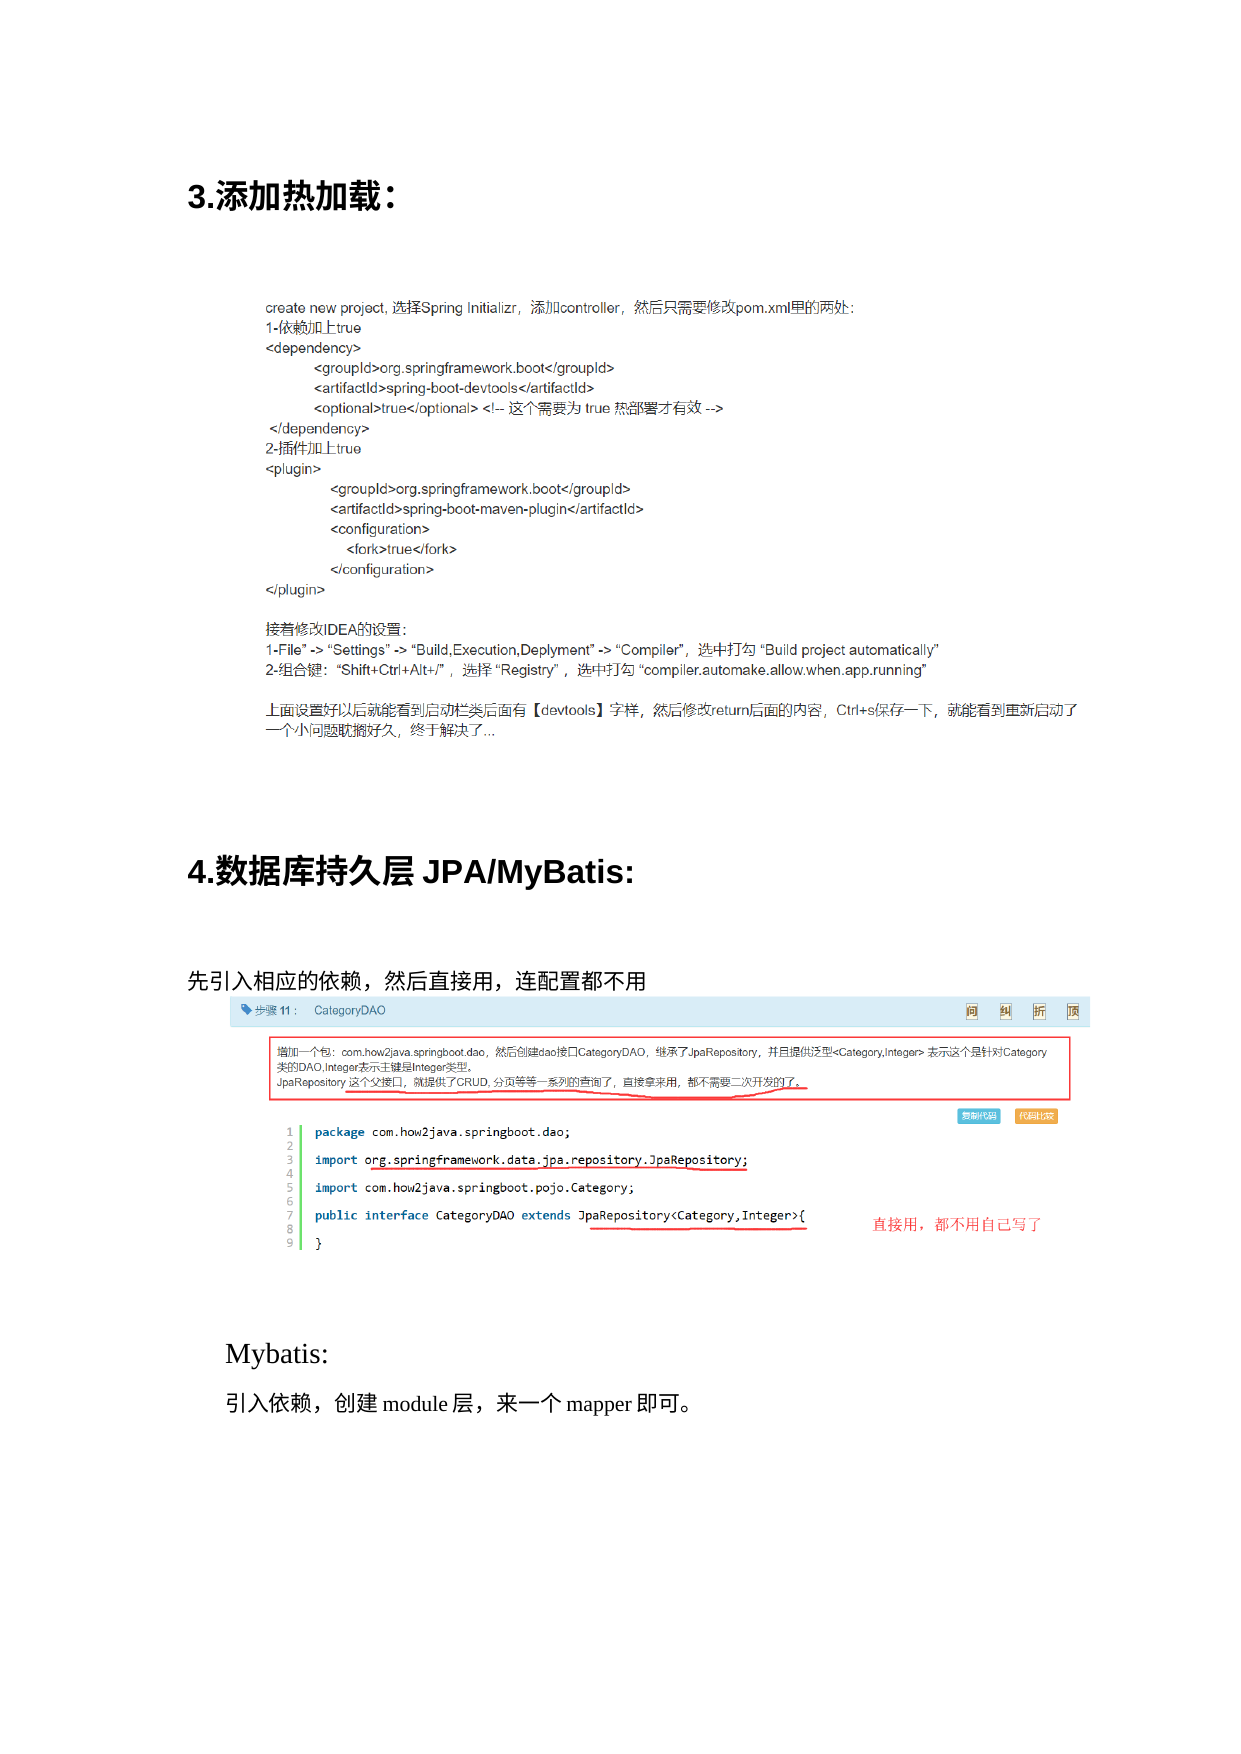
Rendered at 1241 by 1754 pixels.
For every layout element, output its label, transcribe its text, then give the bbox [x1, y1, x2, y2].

text 先引入相应的依赖，然后直接用，连配置都不用 [187, 963, 1053, 996]
list Mybatis: [225, 1321, 1053, 1386]
subtitle 3.添加热加载： [187, 162, 1053, 227]
picture [225, 996, 1091, 1281]
picture [225, 289, 1174, 749]
list 引入依赖，创建module层，来一个mapper即可。 [225, 1386, 1053, 1418]
subtitle 4.数据库持久层JPA/MyBatis: [187, 836, 1053, 901]
